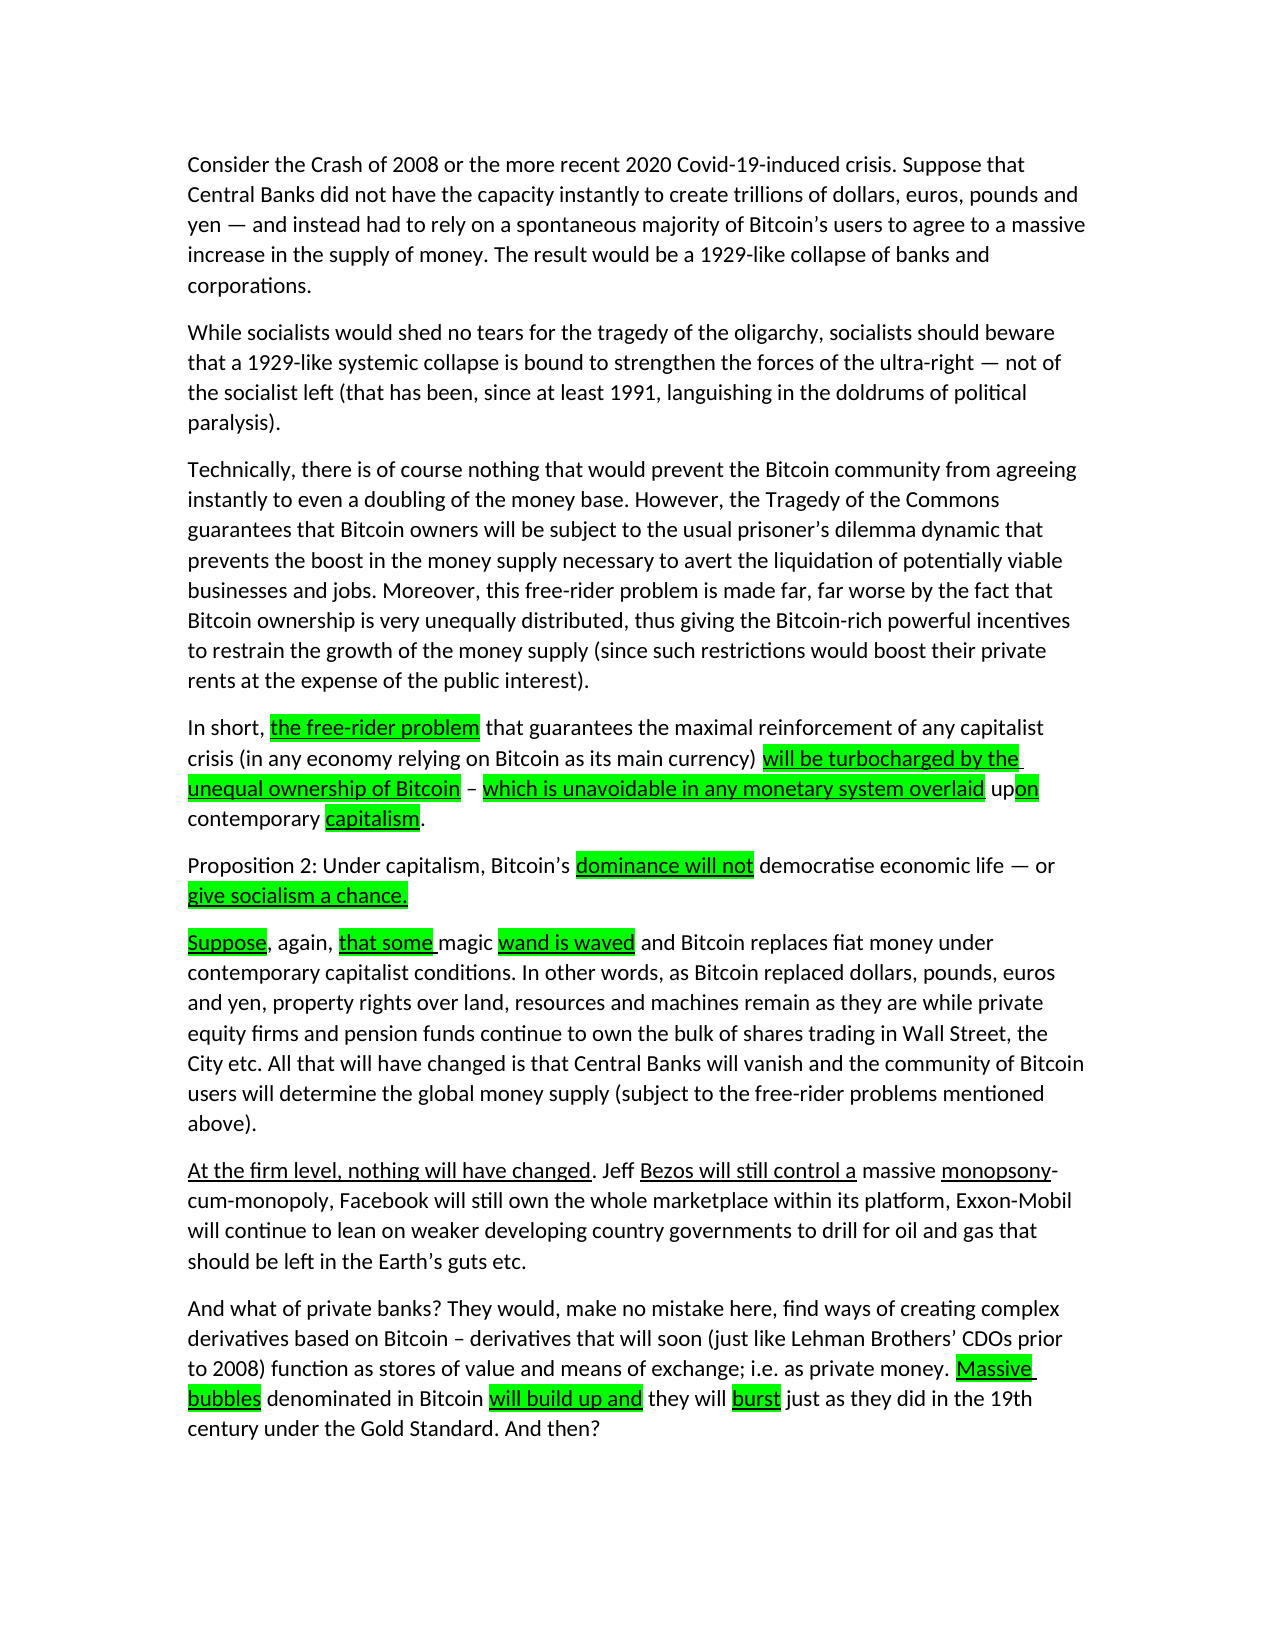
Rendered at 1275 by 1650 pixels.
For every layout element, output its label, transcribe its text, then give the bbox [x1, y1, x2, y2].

text Proposition 2: Under capitalism, Bitcoin’s dominance will not democratise economic life — or give socialism a chance. [187, 851, 1087, 909]
text Suppose, again, that some magic wand is waved and Bitcoin replaces fiat money under contemporary capitalist conditions. In other words, as Bitcoin replaced dollars, pounds, euros and yen, property rights over land, resources and machines remain as they are while private equity firms and pension funds continue to own the bulk of shares trading in Wall Street, the City etc. All that will have changed is that Central Banks will vanish and the community of Bitcoin users will determine the global money supply (subject to the free-rider problems mentioned above). [187, 928, 1087, 1137]
text Technically, there is of course nothing that would prevent the Bitcoin community from agreeing instantly to even a doubling of the money base. However, the Tragedy of the Commons guarantees that Bitcoin owners will be subject to the usual prisoner’s dilemma dynamic that prevents the boost in the money supply necessary to avert the liquidation of potentially viable businesses and jobs. Moreover, this free-rider problem is made far, far worse by the fact that Bitcoin ownership is very unequally distributed, thus giving the Bitcoin-rich powerful incentives to restrain the growth of the money supply (since such restrictions would boost their private rents at the expense of the public interest). [187, 455, 1087, 695]
text In short, the free-rider problem that guarantees the maximal reinforcement of any capitalist crisis (in any economy relying on Bitcoin as its main currency) will be turbocharged by the unequal ownership of Bitcoin – which is unavoidable in any monetary system overlaid upon contemporary capitalism. [187, 713, 1087, 832]
text At the firm level, nothing will have changed. Jeff Bezos will still control a massive monopsony-cum-monopoly, Facebook will still own the whole marketplace within its platform, Exxon-Mobil will continue to lean on weaker developing country governments to drill for oil and gas that should be left in the Earth’s guts etc. [187, 1156, 1087, 1275]
text Consider the Crash of 2008 or the more recent 2020 Covid-19-induced crisis. Suppose that Central Banks did not have the capacity instantly to create trillions of dollars, euros, pounds and yen — and instead had to rely on a spontaneous majority of Bitcoin’s users to agree to a massive increase in the supply of money. The result would be a 1929-like collapse of banks and corporations. [187, 150, 1087, 299]
text And what of private banks? They would, make no mistake here, find ways of creating complex derivatives based on Bitcoin – derivatives that will soon (just like Lehman Brothers’ CDOs prior to 2008) function as stores of value and means of exchange; i.e. as private money. Massive bubbles denominated in Bitcoin will build up and they will burst just as they did in the 19th century under the Gold Standard. And then? [187, 1294, 1087, 1443]
text While socialists would shed no tears for the tragedy of the oligarchy, socialists should beware that a 1929-like systemic collapse is bound to strengthen the forces of the ultra-right — not of the socialist left (that has been, since at least 1991, languishing in the doldrums of political paralysis). [187, 318, 1087, 436]
